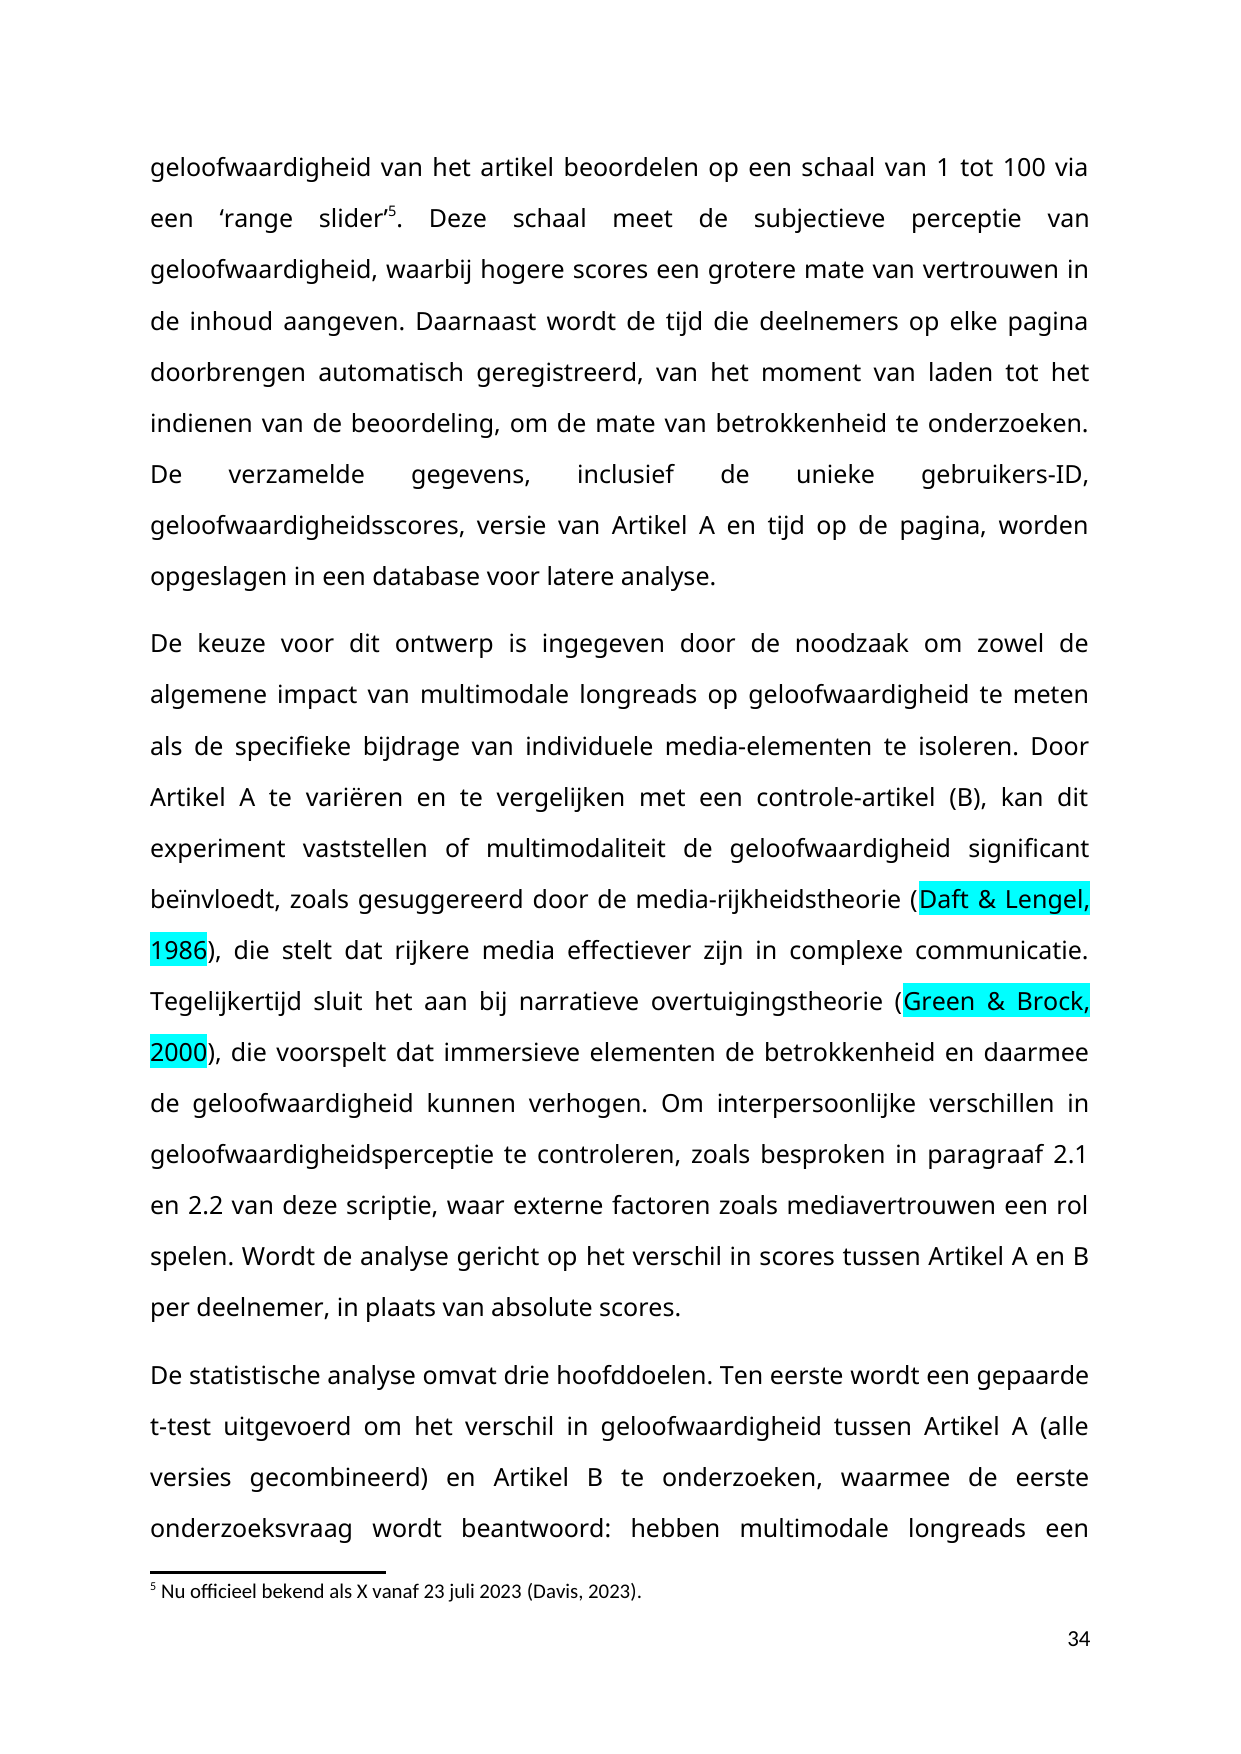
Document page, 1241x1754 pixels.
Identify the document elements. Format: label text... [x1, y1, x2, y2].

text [150, 1357, 1090, 1544]
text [150, 150, 1090, 592]
text De keuze voor dit ontwerp is ingegeven door de noodzaak om zowel de algemene impact van multimodale longreads op geloofwaardigheid te meten als de specifieke bijdrage van individuele media-elementen te isoleren. Door Artikel A te variëren en te vergelijken met een controle-artikel (B), kan dit experiment vaststellen of multimodaliteit de geloofwaardigheid significant beïnvloedt, zoals gesuggereerd door de media-rijkheidstheorie (Daft & Lengel, 1986), die stelt dat rijkere media effectiever zijn in complexe communicatie. Tegelijkertijd sluit het aan bij narratieve overtuigingstheorie (Green & Brock, 2000), die voorspelt dat immersieve elementen de betrokkenheid en daarmee de geloofwaardigheid kunnen verhogen. Om interpersoonlijke verschillen in geloofwaardigheidsperceptie te controleren, zoals besproken in paragraaf 2.1 en 2.2 van deze scriptie, waar externe factoren zoals mediavertrouwen een rol spelen. Wordt de analyse gericht op het verschil in scores tussen Artikel A en B per deelnemer, in plaats van absolute scores. [150, 626, 1090, 1324]
